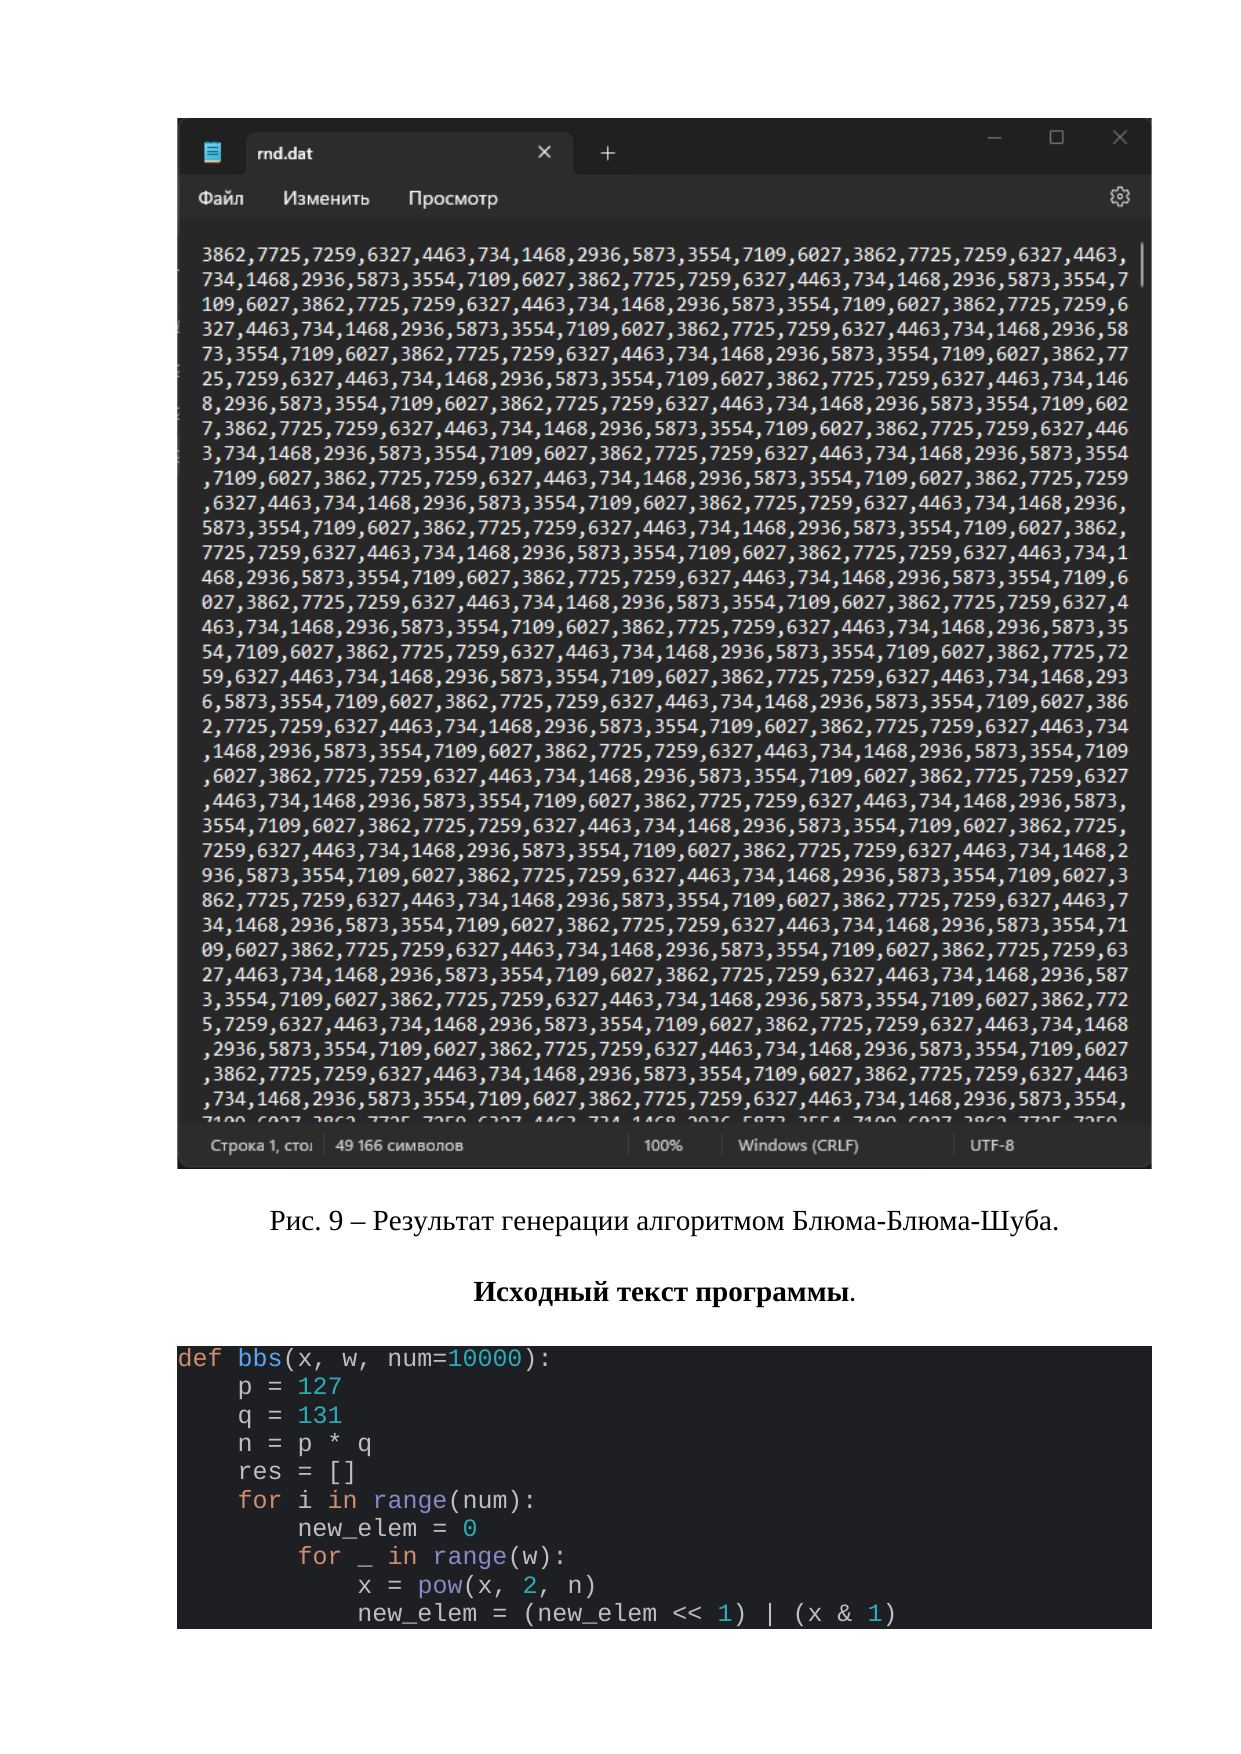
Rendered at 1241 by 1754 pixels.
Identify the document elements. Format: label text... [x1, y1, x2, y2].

text Исходный текст программы. [177, 1274, 1152, 1308]
text Рис. 9 – Результат генерации алгоритмом Блюма-Блюма-Шуба. [177, 1203, 1152, 1237]
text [177, 1346, 1152, 1629]
picture [177, 118, 1152, 1169]
